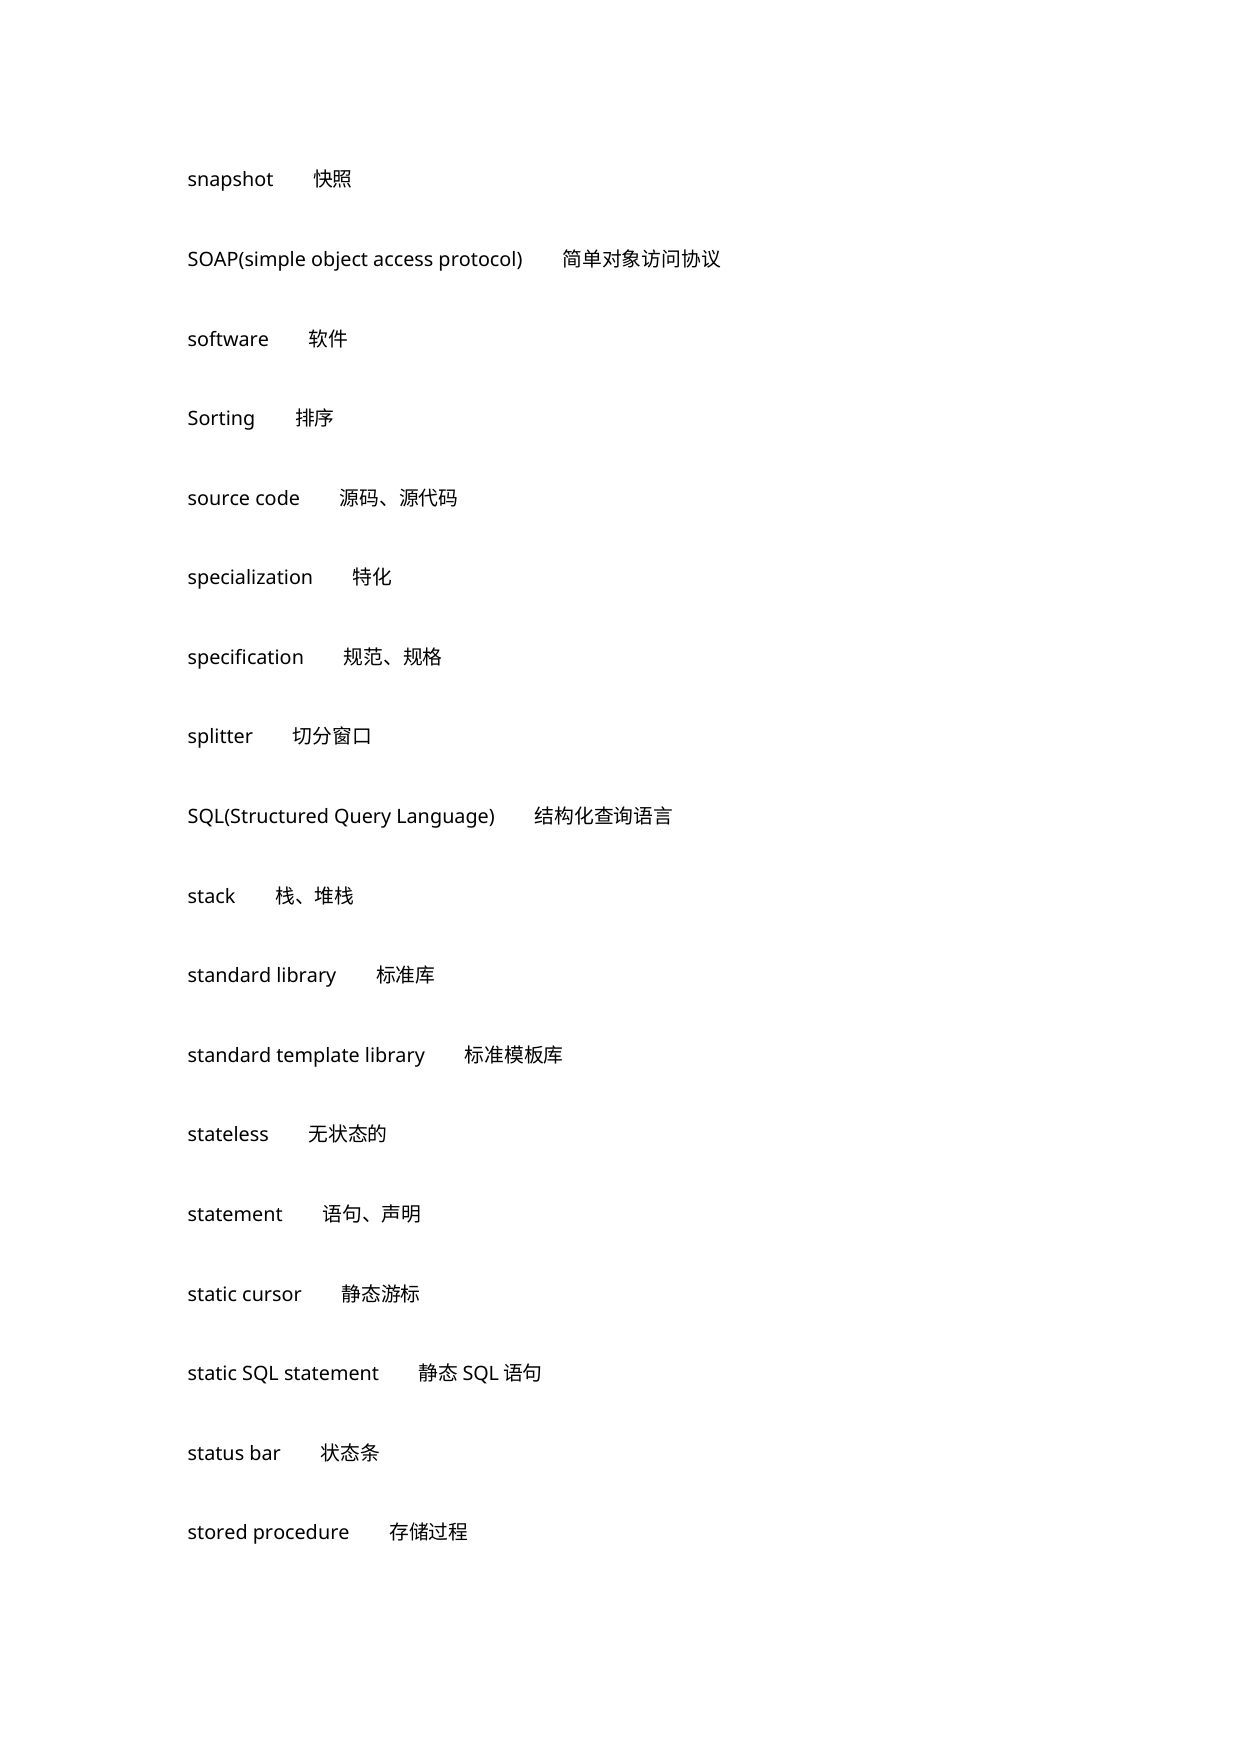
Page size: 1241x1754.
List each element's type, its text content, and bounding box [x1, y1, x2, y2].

text standard library 标准库 [187, 958, 1053, 990]
text SQL(Structured Query Language) 结构化查询语言 [187, 799, 1053, 831]
text Sorting 排序 [187, 401, 1053, 433]
text static SQL statement 静态SQL语句 [187, 1356, 1053, 1388]
text software 软件 [187, 321, 1053, 354]
text stored procedure 存储过程 [187, 1515, 1053, 1547]
text splitter 切分窗口 [187, 719, 1053, 752]
text static cursor 静态游标 [187, 1276, 1053, 1309]
text specialization 特化 [187, 560, 1053, 592]
text statement 语句、声明 [187, 1197, 1053, 1229]
text status bar 状态条 [187, 1435, 1053, 1468]
text standard template library 标准模板库 [187, 1037, 1053, 1070]
text snapshot 快照 [187, 162, 1053, 194]
text SOAP(simple object access protocol) 简单对象访问协议 [187, 242, 1053, 274]
text source code 源码、源代码 [187, 480, 1053, 513]
text stack 栈、堆栈 [187, 878, 1053, 911]
text stateless 无状态的 [187, 1117, 1053, 1149]
text specification 规范、规格 [187, 639, 1053, 672]
